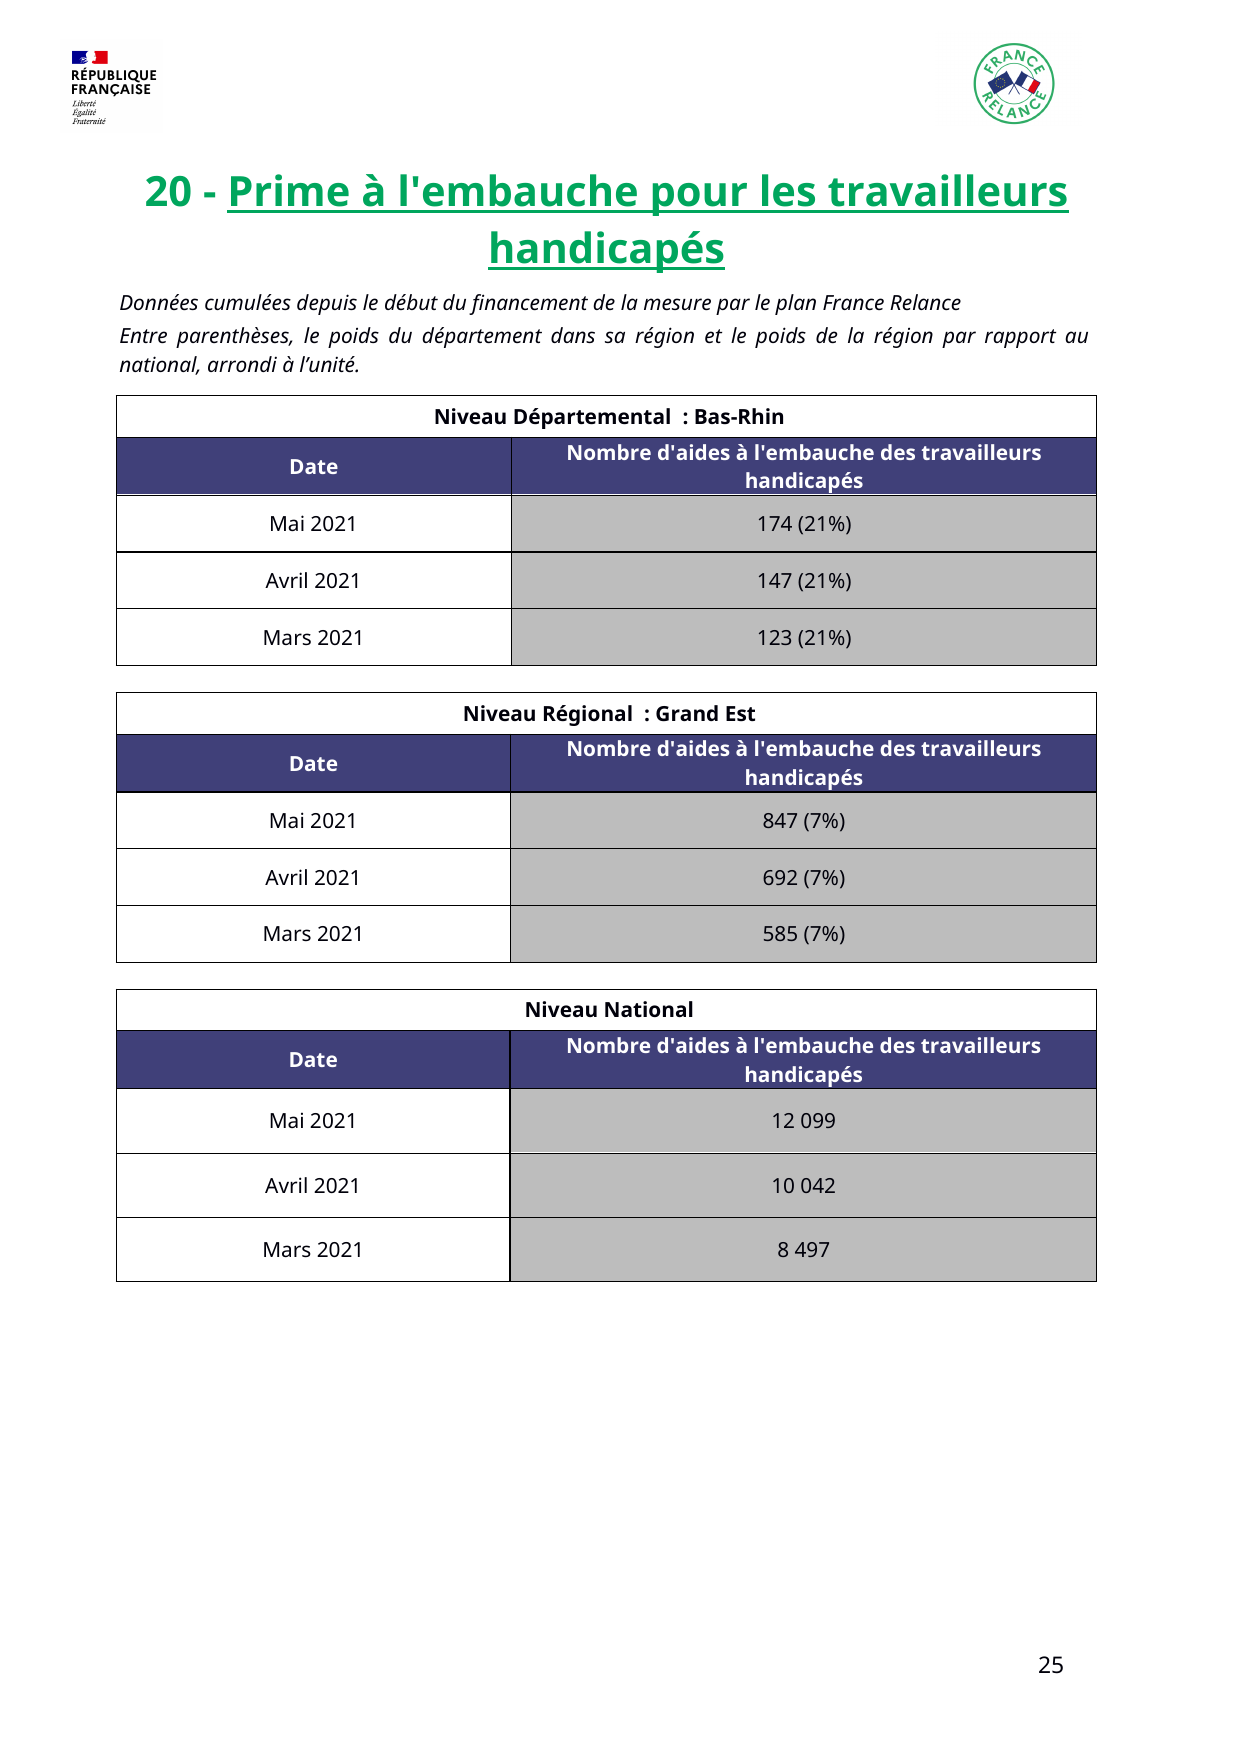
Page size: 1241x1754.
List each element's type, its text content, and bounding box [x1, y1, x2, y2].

table_cell 10 042 [511, 1154, 1096, 1217]
table_cell Date [117, 438, 511, 494]
table_cell 8 497 [511, 1218, 1096, 1281]
table_cell Mai 2021 [117, 1089, 509, 1152]
table_cell Nombre d'aides à l'embauche des travailleurs handicapés [511, 1031, 1096, 1088]
table_cell Mars 2021 [117, 906, 510, 962]
table_cell Date [117, 1031, 509, 1088]
table_cell Mars 2021 [117, 1218, 509, 1281]
table_cell 585 (7%) [511, 906, 1096, 962]
table_cell Avril 2021 [117, 1154, 509, 1217]
table_cell Avril 2021 [117, 553, 511, 608]
text Entre parenthèses, le poids du département dans sa région et le poids de la région par rapport au national, arrondi à l’unité. [119, 321, 1094, 378]
table_cell Mars 2021 [117, 609, 511, 665]
table_cell 12 099 [511, 1089, 1096, 1152]
table_cell Date [117, 735, 510, 791]
table_cell Nombre d'aides à l'embauche des travailleurs handicapés [511, 735, 1096, 791]
table_header Niveau Départemental : Bas-Rhin [117, 396, 1096, 437]
table_cell 692 (7%) [511, 849, 1096, 905]
table_cell Mai 2021 [117, 793, 510, 848]
table_cell Avril 2021 [117, 849, 510, 905]
table_cell 147 (21%) [512, 553, 1096, 608]
picture [60, 39, 164, 133]
picture [935, 31, 1082, 126]
table_cell Mai 2021 [117, 496, 511, 551]
text Données cumulées depuis le début du financement de la mesure par le plan France Relance [119, 288, 1094, 317]
table_header Niveau Régional : Grand Est [117, 693, 1096, 733]
subtitle 20 - Prime à l'embauche pour les travailleurs handicapés [119, 162, 1094, 276]
table_cell 123 (21%) [512, 609, 1096, 665]
table_header Niveau National [117, 990, 1096, 1030]
table_cell 174 (21%) [512, 496, 1096, 551]
table_cell 847 (7%) [511, 793, 1096, 848]
table_cell Nombre d'aides à l'embauche des travailleurs handicapés [512, 438, 1096, 494]
